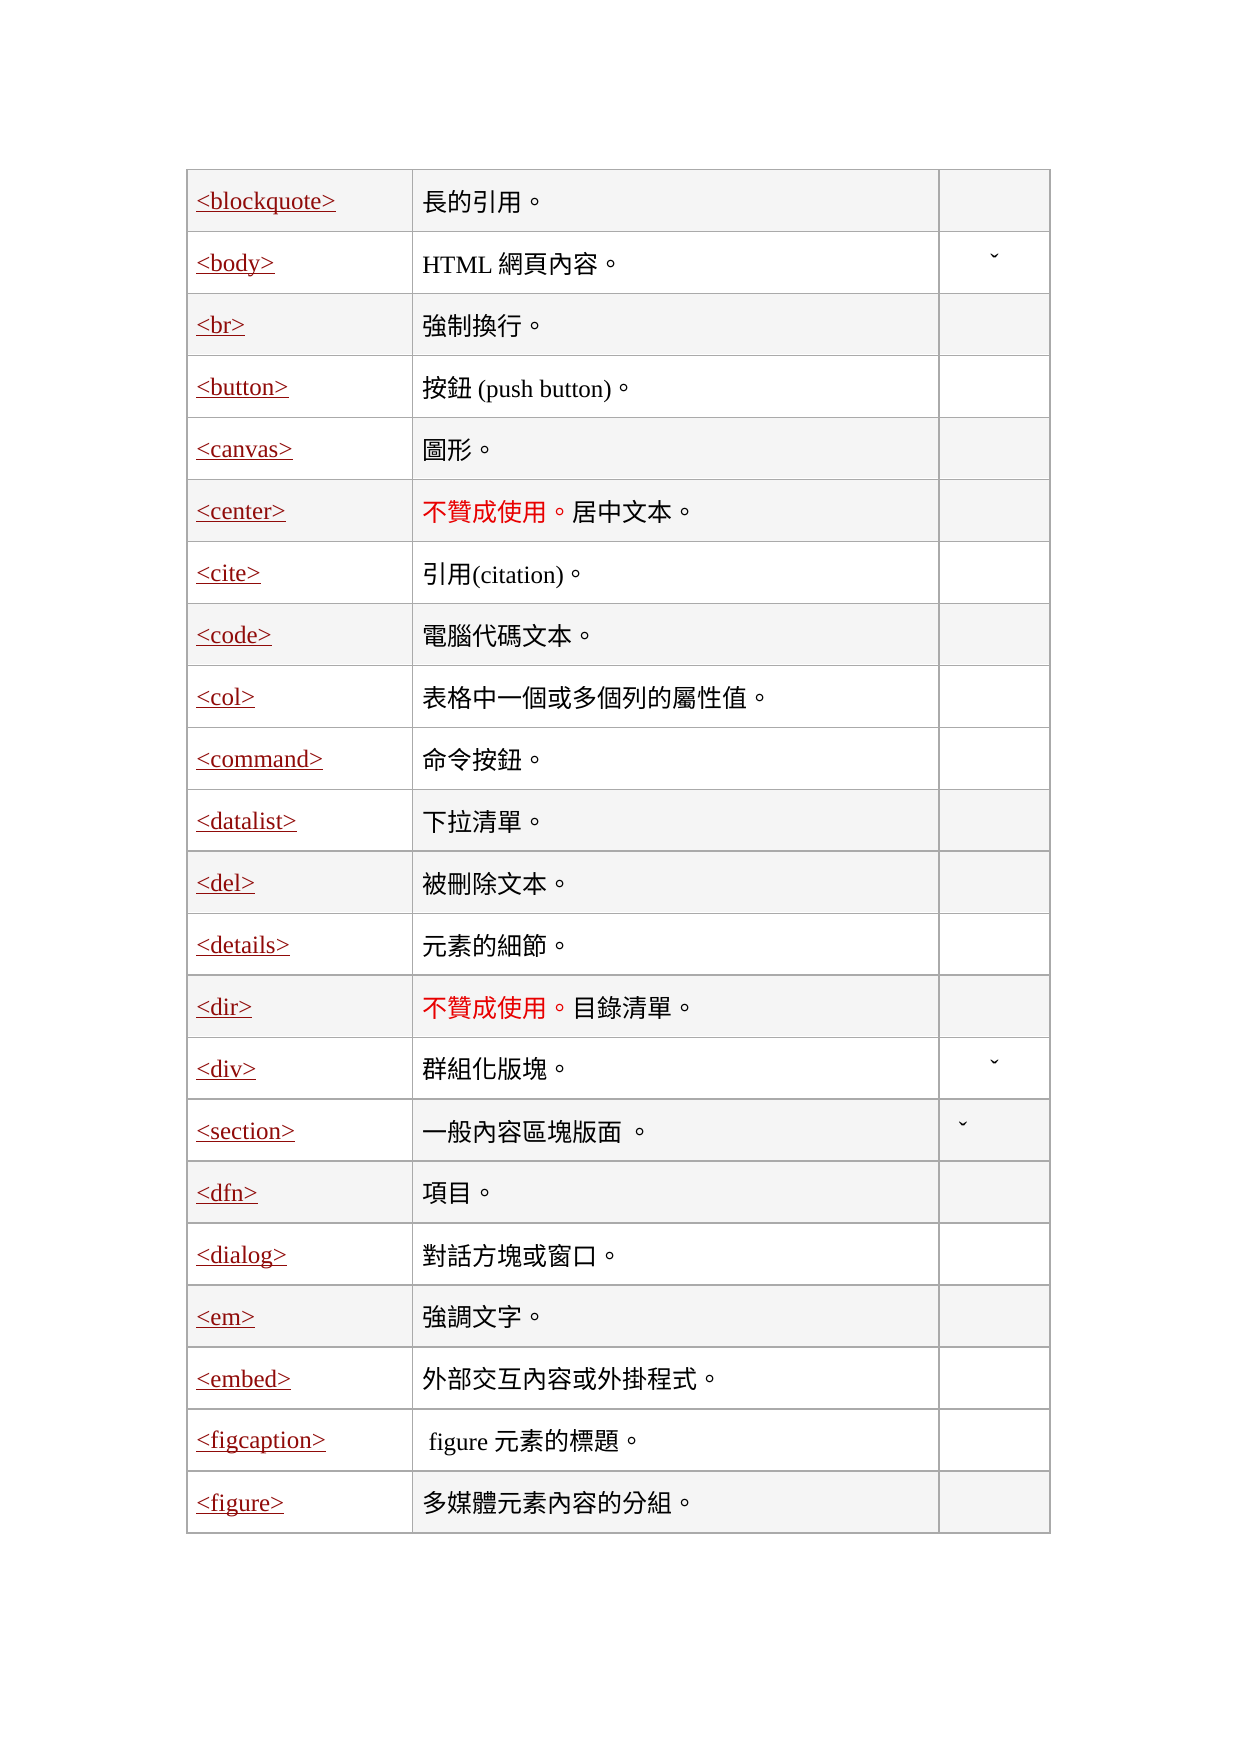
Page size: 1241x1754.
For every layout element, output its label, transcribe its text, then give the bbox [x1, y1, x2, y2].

table_cell [940, 480, 1049, 541]
table_cell 電腦代碼文本。 [413, 604, 938, 664]
table_cell [940, 852, 1049, 912]
table_cell [940, 1348, 1049, 1408]
table_cell 下拉清單。 [413, 790, 938, 850]
table_cell [940, 418, 1049, 478]
table_cell [940, 356, 1049, 417]
table_cell <embed> [188, 1348, 412, 1408]
table_cell <canvas> [188, 418, 412, 478]
table_cell <col> [188, 666, 412, 726]
table_cell [940, 1224, 1049, 1284]
table_cell <details> [188, 914, 412, 974]
table_cell [940, 1162, 1049, 1222]
table_cell <datalist> [188, 790, 412, 850]
table_cell [940, 604, 1049, 664]
table_cell <section> [188, 1100, 412, 1160]
table_cell <dir> [188, 976, 412, 1036]
table_cell 長的引用。 [413, 170, 938, 231]
table_cell 外部交互內容或外掛程式。 [413, 1348, 938, 1408]
table_cell 對話方塊或窗口。 [413, 1224, 938, 1284]
table_cell [940, 728, 1049, 788]
table_cell <command> [188, 728, 412, 788]
table_cell ˇ [940, 1038, 1049, 1098]
table_cell [940, 1286, 1049, 1346]
table_cell [940, 294, 1049, 354]
table_cell 一般內容區塊版面 。 [413, 1100, 938, 1160]
table_cell [940, 170, 1049, 231]
table_cell <br> [188, 294, 412, 354]
table_cell <del> [188, 852, 412, 912]
table_cell <figcaption> [188, 1410, 412, 1470]
table_cell [940, 790, 1049, 850]
table_cell 強調文字。 [413, 1286, 938, 1346]
table_cell <body> [188, 232, 412, 293]
table_cell <em> [188, 1286, 412, 1346]
table_cell figure 元素的標題。 [413, 1410, 938, 1470]
table_cell 命令按鈕。 [413, 728, 938, 788]
table_cell 多媒體元素內容的分組。 [413, 1472, 938, 1532]
table_cell 不贊成使用。目錄清單。 [413, 976, 938, 1036]
table_cell HTML網頁內容。 [413, 232, 938, 293]
table_cell <button> [188, 356, 412, 417]
table_cell <code> [188, 604, 412, 664]
table_cell [940, 666, 1049, 726]
table_cell <figure> [188, 1472, 412, 1532]
table_cell <blockquote> [188, 170, 412, 231]
table_cell 表格中一個或多個列的屬性值。 [413, 666, 938, 726]
table_cell ˇ [940, 232, 1049, 293]
table_cell <dialog> [188, 1224, 412, 1284]
table_cell [940, 1410, 1049, 1470]
table_cell [940, 542, 1049, 602]
table_cell ˇ [940, 1100, 1049, 1160]
table_cell [940, 914, 1049, 974]
table_cell <dfn> [188, 1162, 412, 1222]
table_cell 不贊成使用。居中文本。 [413, 480, 938, 541]
table_cell [940, 976, 1049, 1036]
table_cell 引用(citation)。 [413, 542, 938, 602]
table_cell 群組化版塊。 [413, 1038, 938, 1098]
table_cell 按鈕 (push button)。 [413, 356, 938, 417]
table_cell <center> [188, 480, 412, 541]
table_cell <div> [188, 1038, 412, 1098]
table_cell 元素的細節。 [413, 914, 938, 974]
table_cell [940, 1472, 1049, 1532]
table_cell 項目。 [413, 1162, 938, 1222]
table_cell 圖形。 [413, 418, 938, 478]
table_cell 強制換行。 [413, 294, 938, 354]
table_cell 被刪除文本。 [413, 852, 938, 912]
table_cell <cite> [188, 542, 412, 602]
